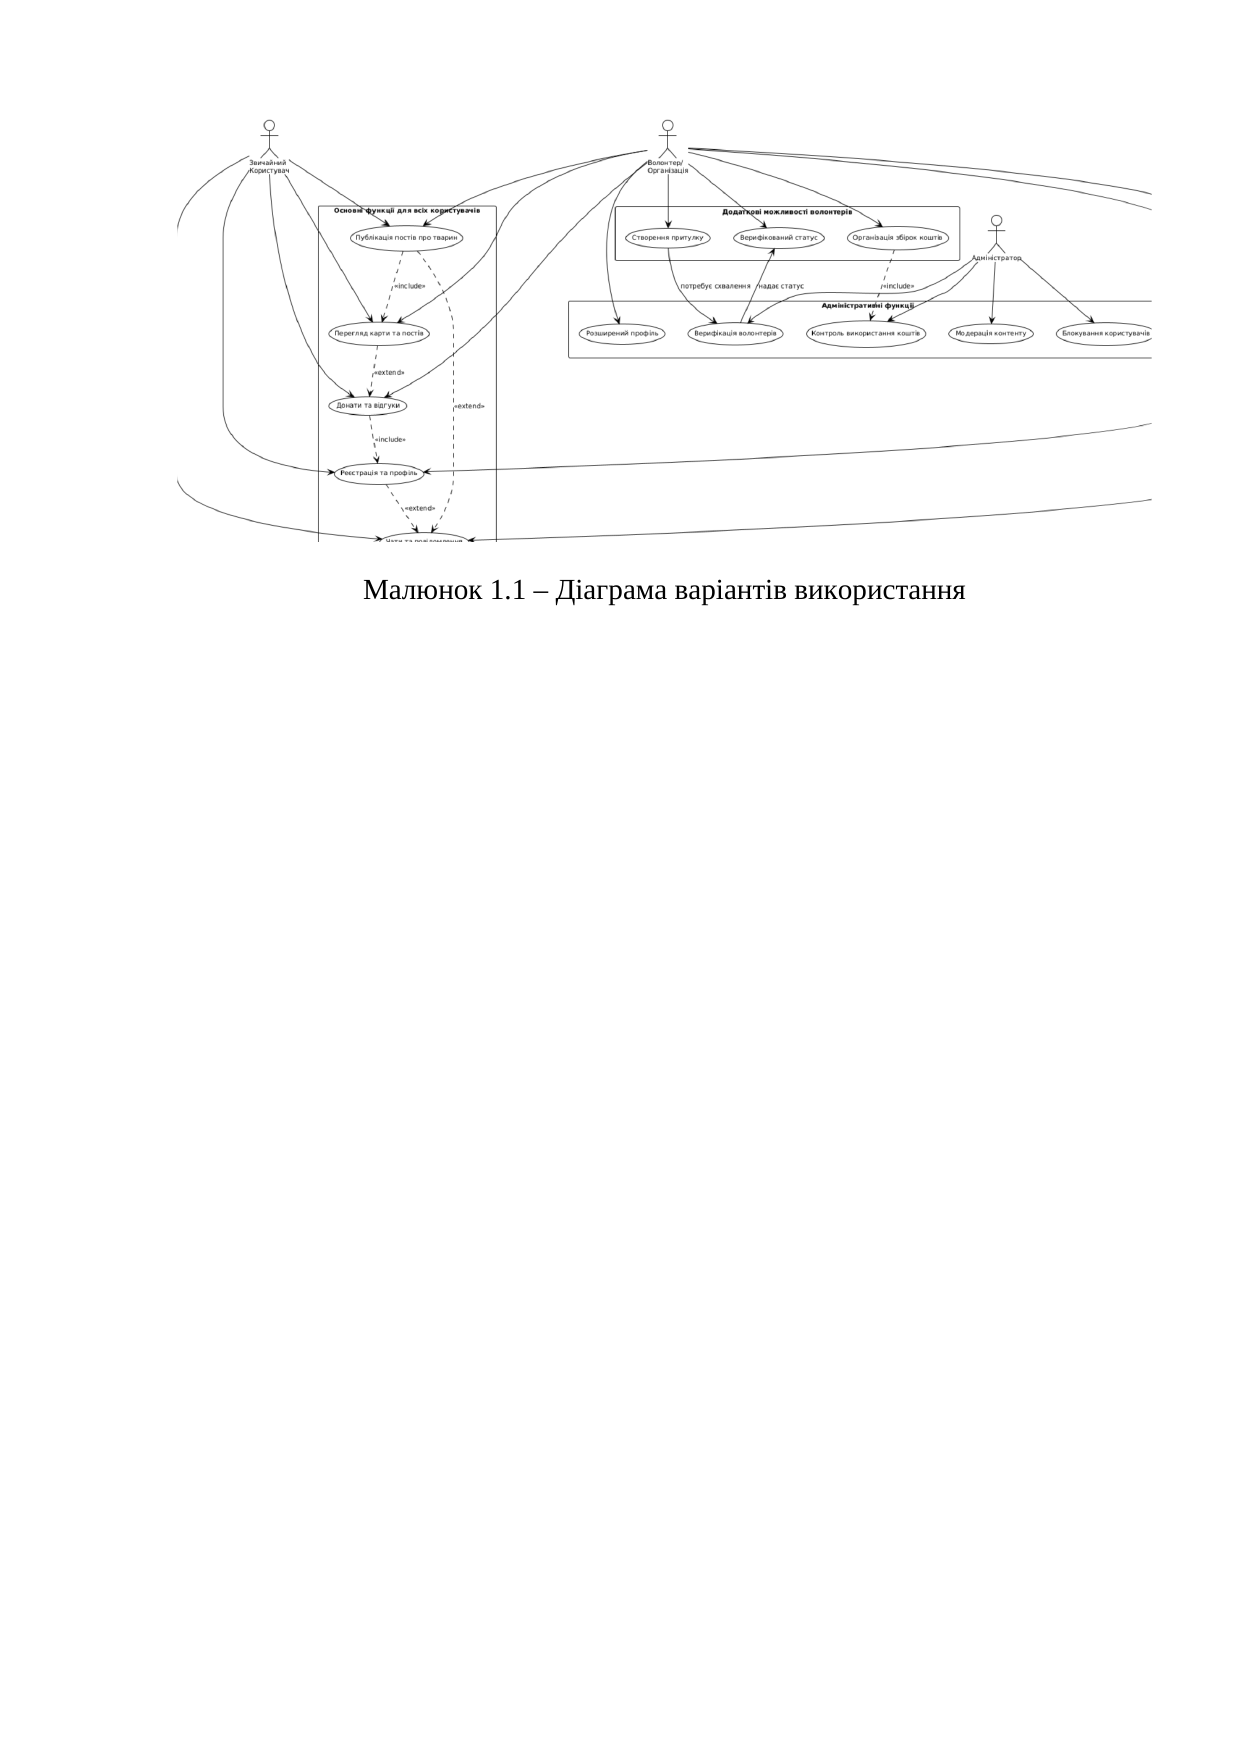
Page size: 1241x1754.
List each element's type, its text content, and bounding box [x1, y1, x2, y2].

text Малюнок 1.1 – Діаграма варіантів використання [177, 572, 1152, 605]
picture [177, 118, 1152, 542]
